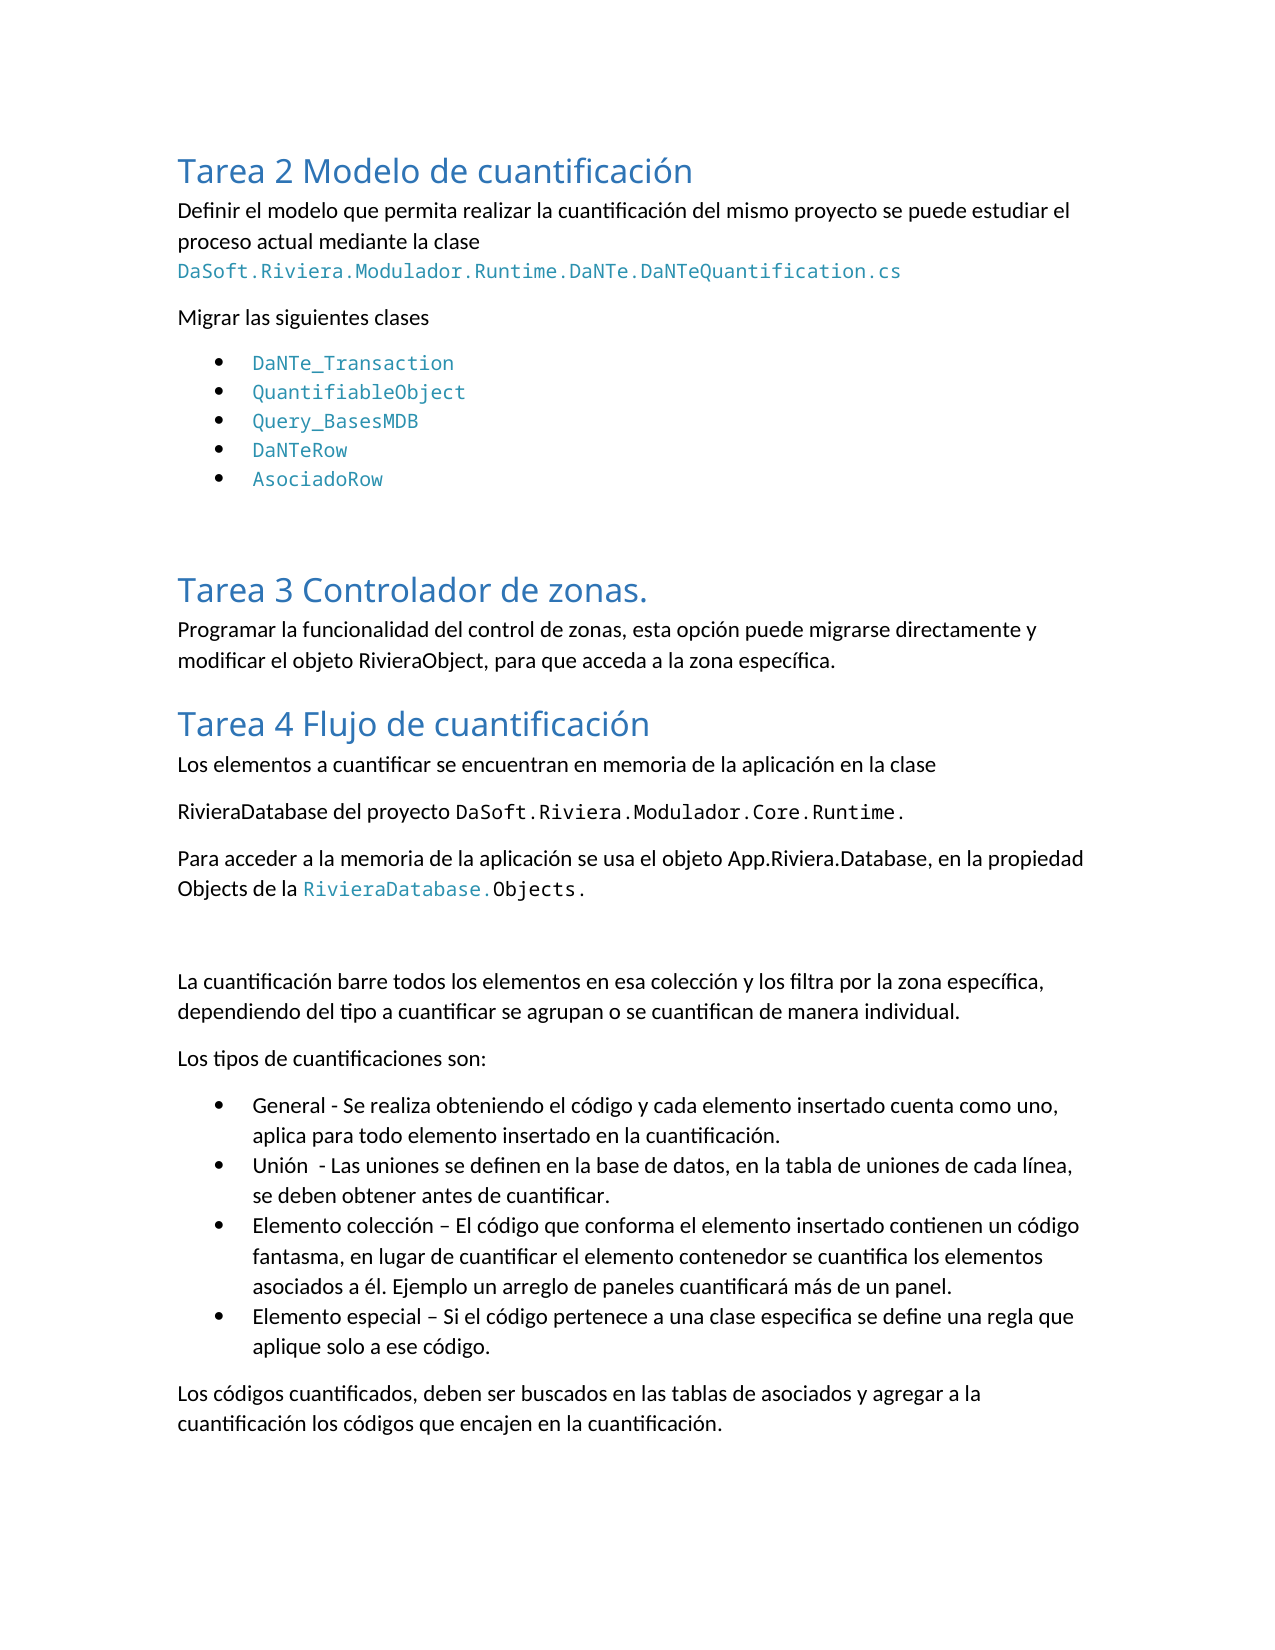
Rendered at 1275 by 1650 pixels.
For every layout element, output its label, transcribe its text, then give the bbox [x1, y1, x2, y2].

list Elemento especial – Si el código pertenece a una clase especifica se define una regla que aplique solo a ese código. [215, 1302, 1098, 1360]
subtitle Tarea 4 Flujo de cuantificación [177, 701, 1098, 746]
text Migrar las siguientes clases [177, 303, 1098, 331]
text Los elementos a cuantificar se encuentran en memoria de la aplicación en la clase [177, 750, 1098, 778]
list DaNTe_Transaction [215, 349, 1098, 376]
list Query_BasesMDB [215, 408, 1098, 434]
text Los códigos cuantificados, deben ser buscados en las tablas de asociados y agregar a la cuantificación los códigos que encajen en la cuantificación. [177, 1379, 1098, 1437]
list General - Se realiza obteniendo el código y cada elemento insertado cuenta como uno, aplica para todo elemento insertado en la cuantificación. [215, 1091, 1098, 1149]
list QuantifiableObject [215, 378, 1098, 406]
text Para acceder a la memoria de la aplicación se usa el objeto App.Riviera.Database, en la propiedad Objects de la RivieraDatabase.Objects. [177, 844, 1098, 902]
text Los tipos de cuantificaciones son: [177, 1044, 1098, 1072]
list AsociadoRow [215, 466, 1098, 493]
subtitle Tarea 3 Controlador de zonas. [177, 567, 1098, 612]
text La cuantificación barre todos los elementos en esa colección y los filtra por la zona específica, dependiendo del tipo a cuantificar se agrupan o se cuantifican de manera individual. [177, 967, 1098, 1025]
text RivieraDatabase del proyecto DaSoft.Riviera.Modulador.Core.Runtime. [177, 797, 1098, 825]
text Programar la funcionalidad del control de zonas, esta opción puede migrarse directamente y modificar el objeto RivieraObject, para que acceda a la zona específica. [177, 616, 1098, 674]
list DaNTeRow [215, 437, 1098, 464]
list Elemento colección – El código que conforma el elemento insertado contienen un código fantasma, en lugar de cuantificar el elemento contenedor se cuantifica los elementos asociados a él. Ejemplo un arreglo de paneles cuantificará más de un panel. [215, 1212, 1098, 1300]
list Unión - Las uniones se definen en la base de datos, en la tabla de uniones de cada línea, se deben obtener antes de cuantificar. [215, 1151, 1098, 1209]
text Definir el modelo que permita realizar la cuantificación del mismo proyecto se puede estudiar el proceso actual mediante la clase DaSoft.Riviera.Modulador.Runtime.DaNTe.DaNTeQuantification.cs [177, 197, 1098, 284]
subtitle Tarea 2 Modelo de cuantificación [177, 148, 1098, 193]
